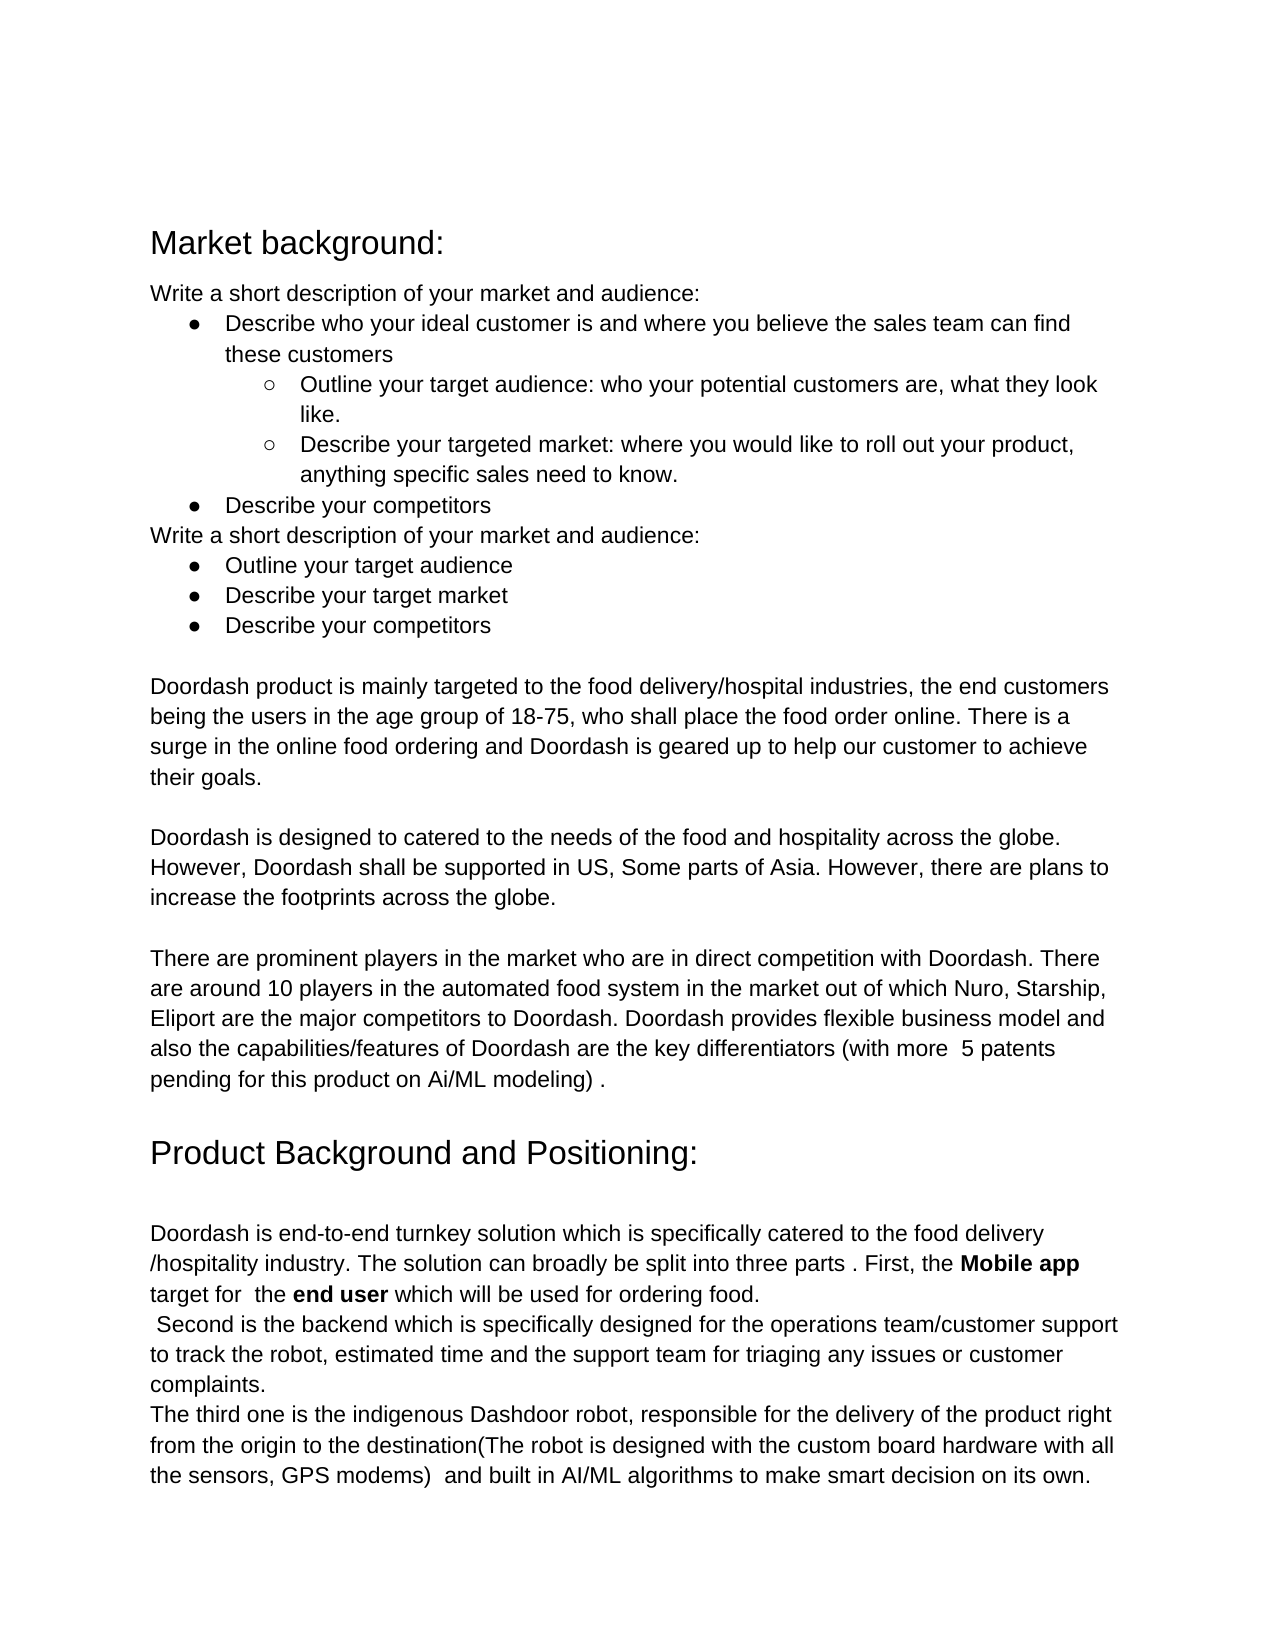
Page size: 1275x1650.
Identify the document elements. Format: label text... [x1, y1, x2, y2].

list Outline your target audience: who your potential customers are, what they look like. [262, 371, 1125, 427]
text There are prominent players in the market who are in direct competition with Doordash. There are around 10 players in the automated food system in the market out of which Nuro, Starship, Eliport are the major competitors to Doordash. Doordash provides flexible business model and also the capabilities/features of Doordash are the key differentiators (with more 5 patents pending for this product on Ai/ML modeling) . [150, 945, 1125, 1092]
text Doordash is end-to-end turnkey solution which is specifically catered to the food delivery /hospitality industry. The solution can broadly be split into three parts . First, the Mobile app target for the end user which will be used for ordering food. [150, 1220, 1125, 1307]
subtitle Market background: [150, 223, 1125, 262]
list Describe your targeted market: where you would like to roll out your product, anything specific sales need to know. [262, 431, 1125, 488]
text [150, 1401, 1125, 1488]
text Write a short description of your market and audience: [150, 522, 1125, 548]
list Describe your target market [187, 582, 1125, 608]
text Doordash is designed to catered to the needs of the food and hospitality across the globe. However, Doordash shall be supported in US, Some parts of Asia. However, there are plans to increase the footprints across the globe. [150, 824, 1125, 911]
list Describe your competitors [187, 492, 1125, 518]
list Describe who your ideal customer is and where you believe the sales team can find these customers [187, 310, 1125, 367]
text Write a short description of your market and audience: [150, 280, 1125, 306]
text Doordash product is mainly targeted to the food delivery/hospital industries, the end customers being the users in the age group of 18-75, who shall place the food order online. There is a surge in the online food ordering and Doordash is geared up to help our customer to achieve their goals. [150, 673, 1125, 790]
list Describe your competitors [187, 612, 1125, 639]
text Second is the backend which is specifically designed for the operations team/customer support to track the robot, estimated time and the support team for triaging any issues or customer complaints. [150, 1311, 1125, 1397]
subtitle Product Background and Positioning: [150, 1133, 1125, 1172]
list Outline your target audience [187, 552, 1125, 578]
